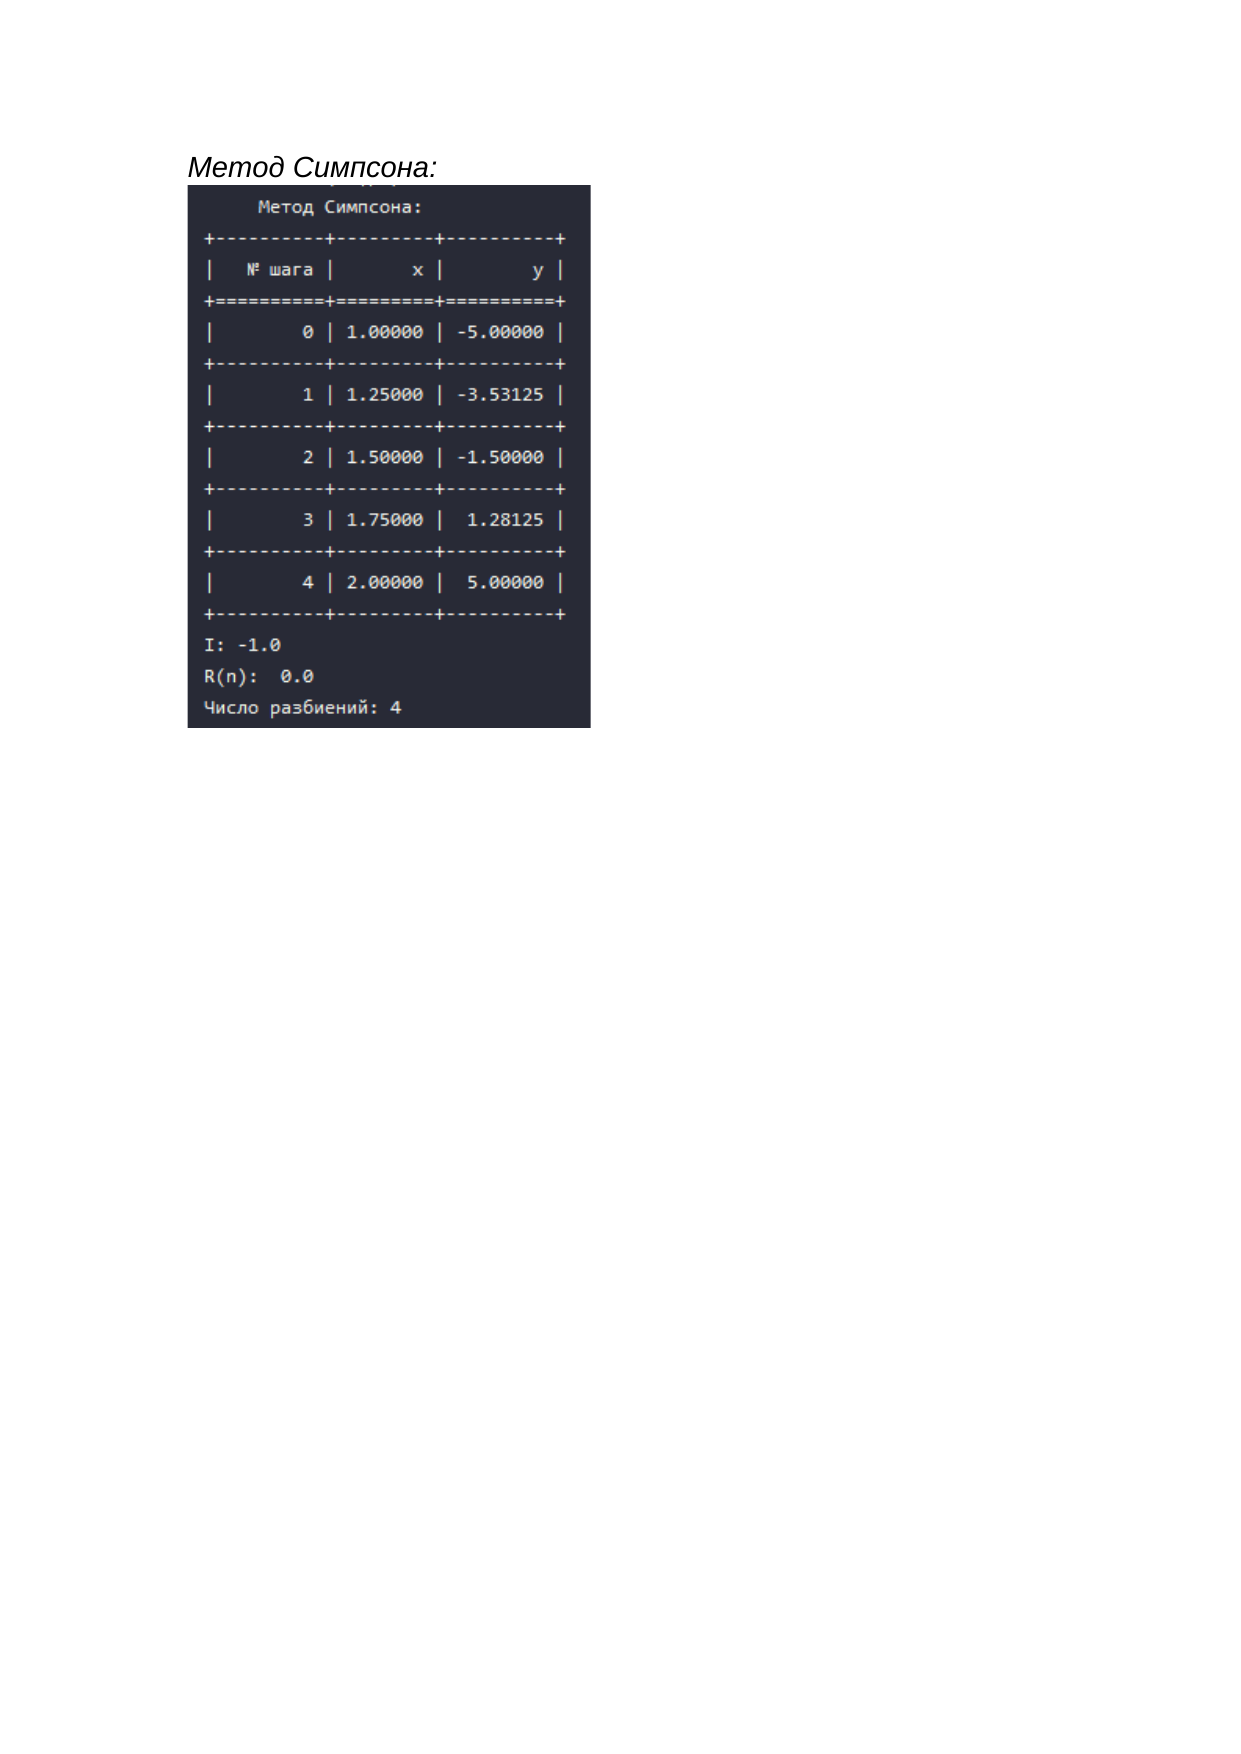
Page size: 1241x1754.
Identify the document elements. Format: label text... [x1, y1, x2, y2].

picture [187, 185, 591, 728]
